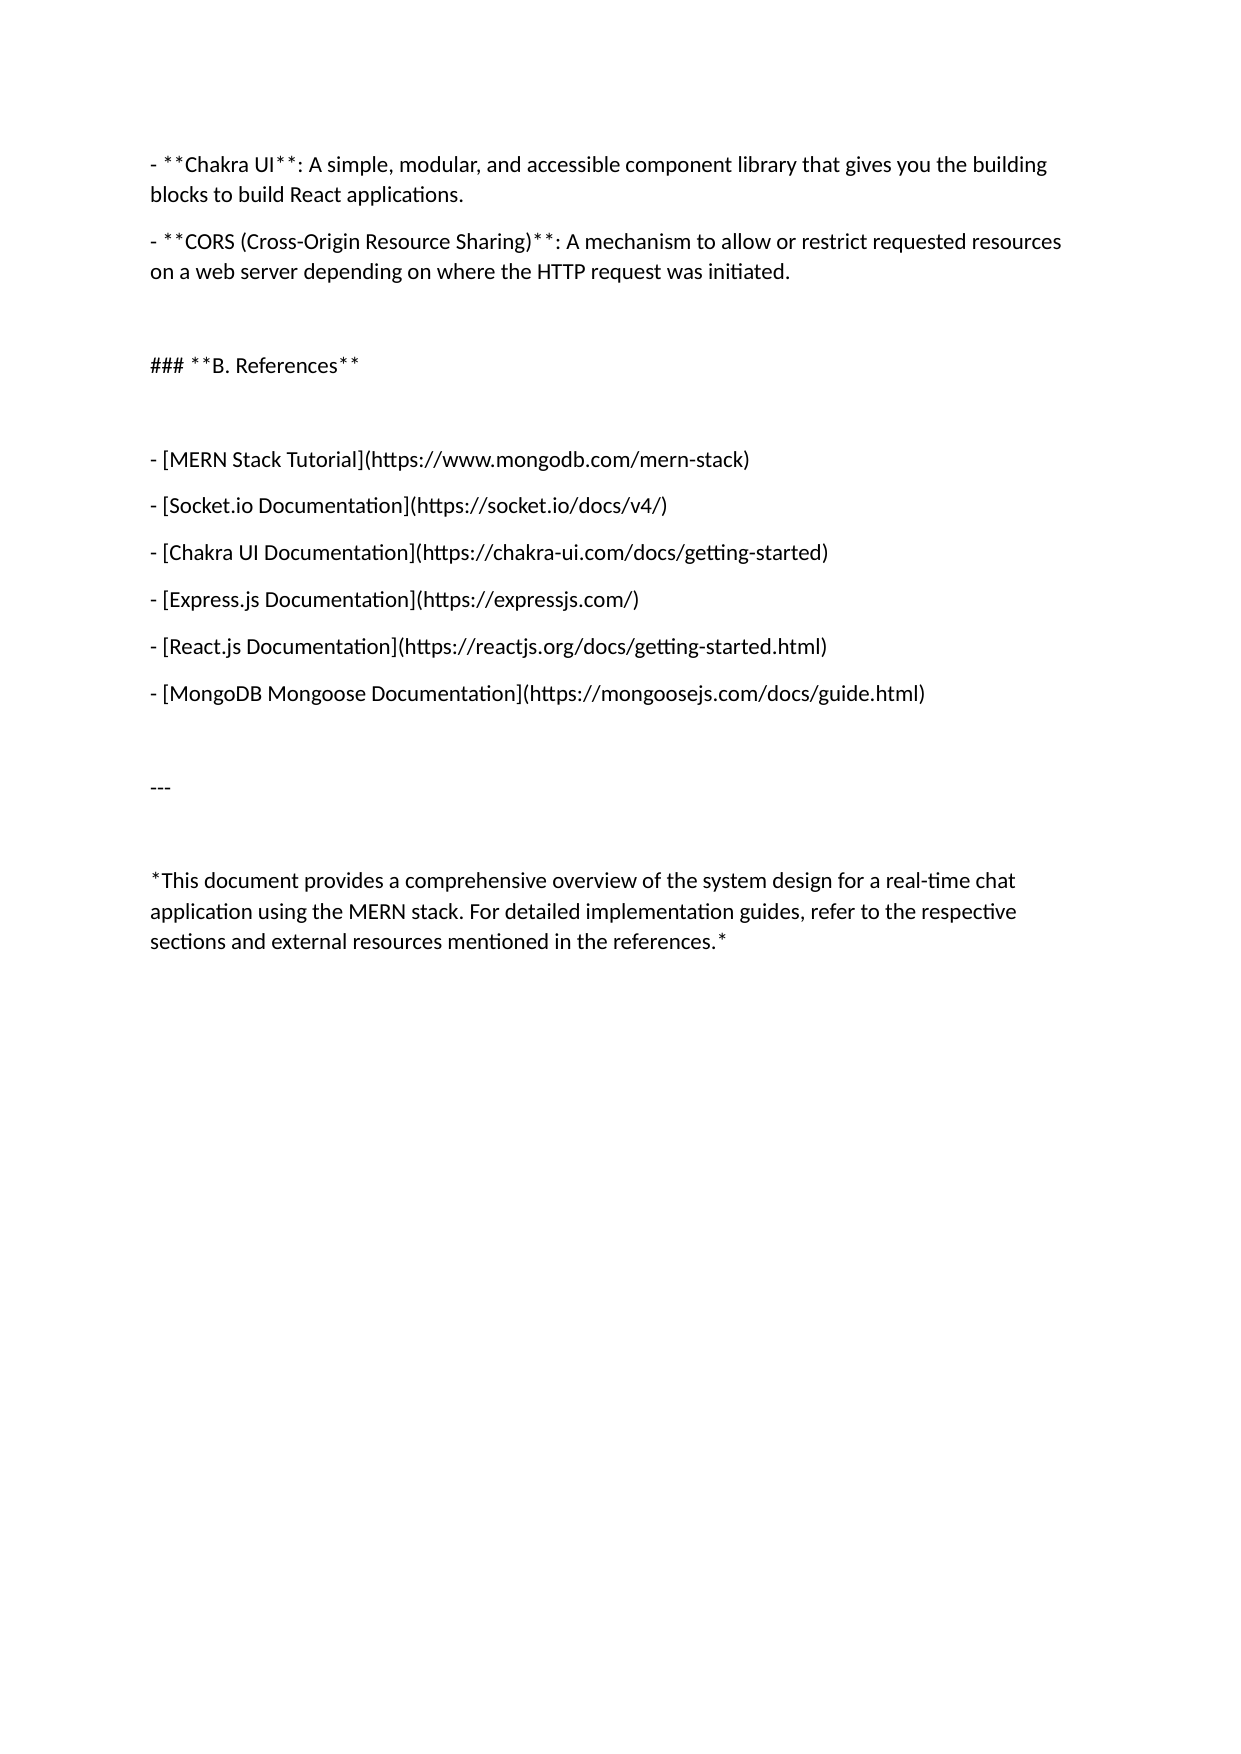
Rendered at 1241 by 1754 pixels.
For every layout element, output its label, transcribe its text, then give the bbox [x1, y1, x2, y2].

text - [Express.js Documentation](https://expressjs.com/) [150, 585, 1090, 613]
text ### **B. References** [150, 351, 1090, 379]
text *This document provides a comprehensive overview of the system design for a real-time chat application using the MERN stack. For detailed implementation guides, refer to the respective sections and external resources mentioned in the references.* [150, 867, 1090, 955]
text - [React.js Documentation](https://reactjs.org/docs/getting-started.html) [150, 632, 1090, 660]
text - [MERN Stack Tutorial](https://www.mongodb.com/mern-stack) [150, 445, 1090, 473]
text --- [150, 773, 1090, 801]
text - [Chakra UI Documentation](https://chakra-ui.com/docs/getting-started) [150, 538, 1090, 567]
text - [Socket.io Documentation](https://socket.io/docs/v4/) [150, 492, 1090, 520]
text - **Chakra UI**: A simple, modular, and accessible component library that gives you the building blocks to build React applications. [150, 150, 1090, 208]
text - **CORS (Cross-Origin Resource Sharing)**: A mechanism to allow or restrict requested resources on a web server depending on where the HTTP request was initiated. [150, 227, 1090, 285]
text - [MongoDB Mongoose Documentation](https://mongoosejs.com/docs/guide.html) [150, 679, 1090, 707]
